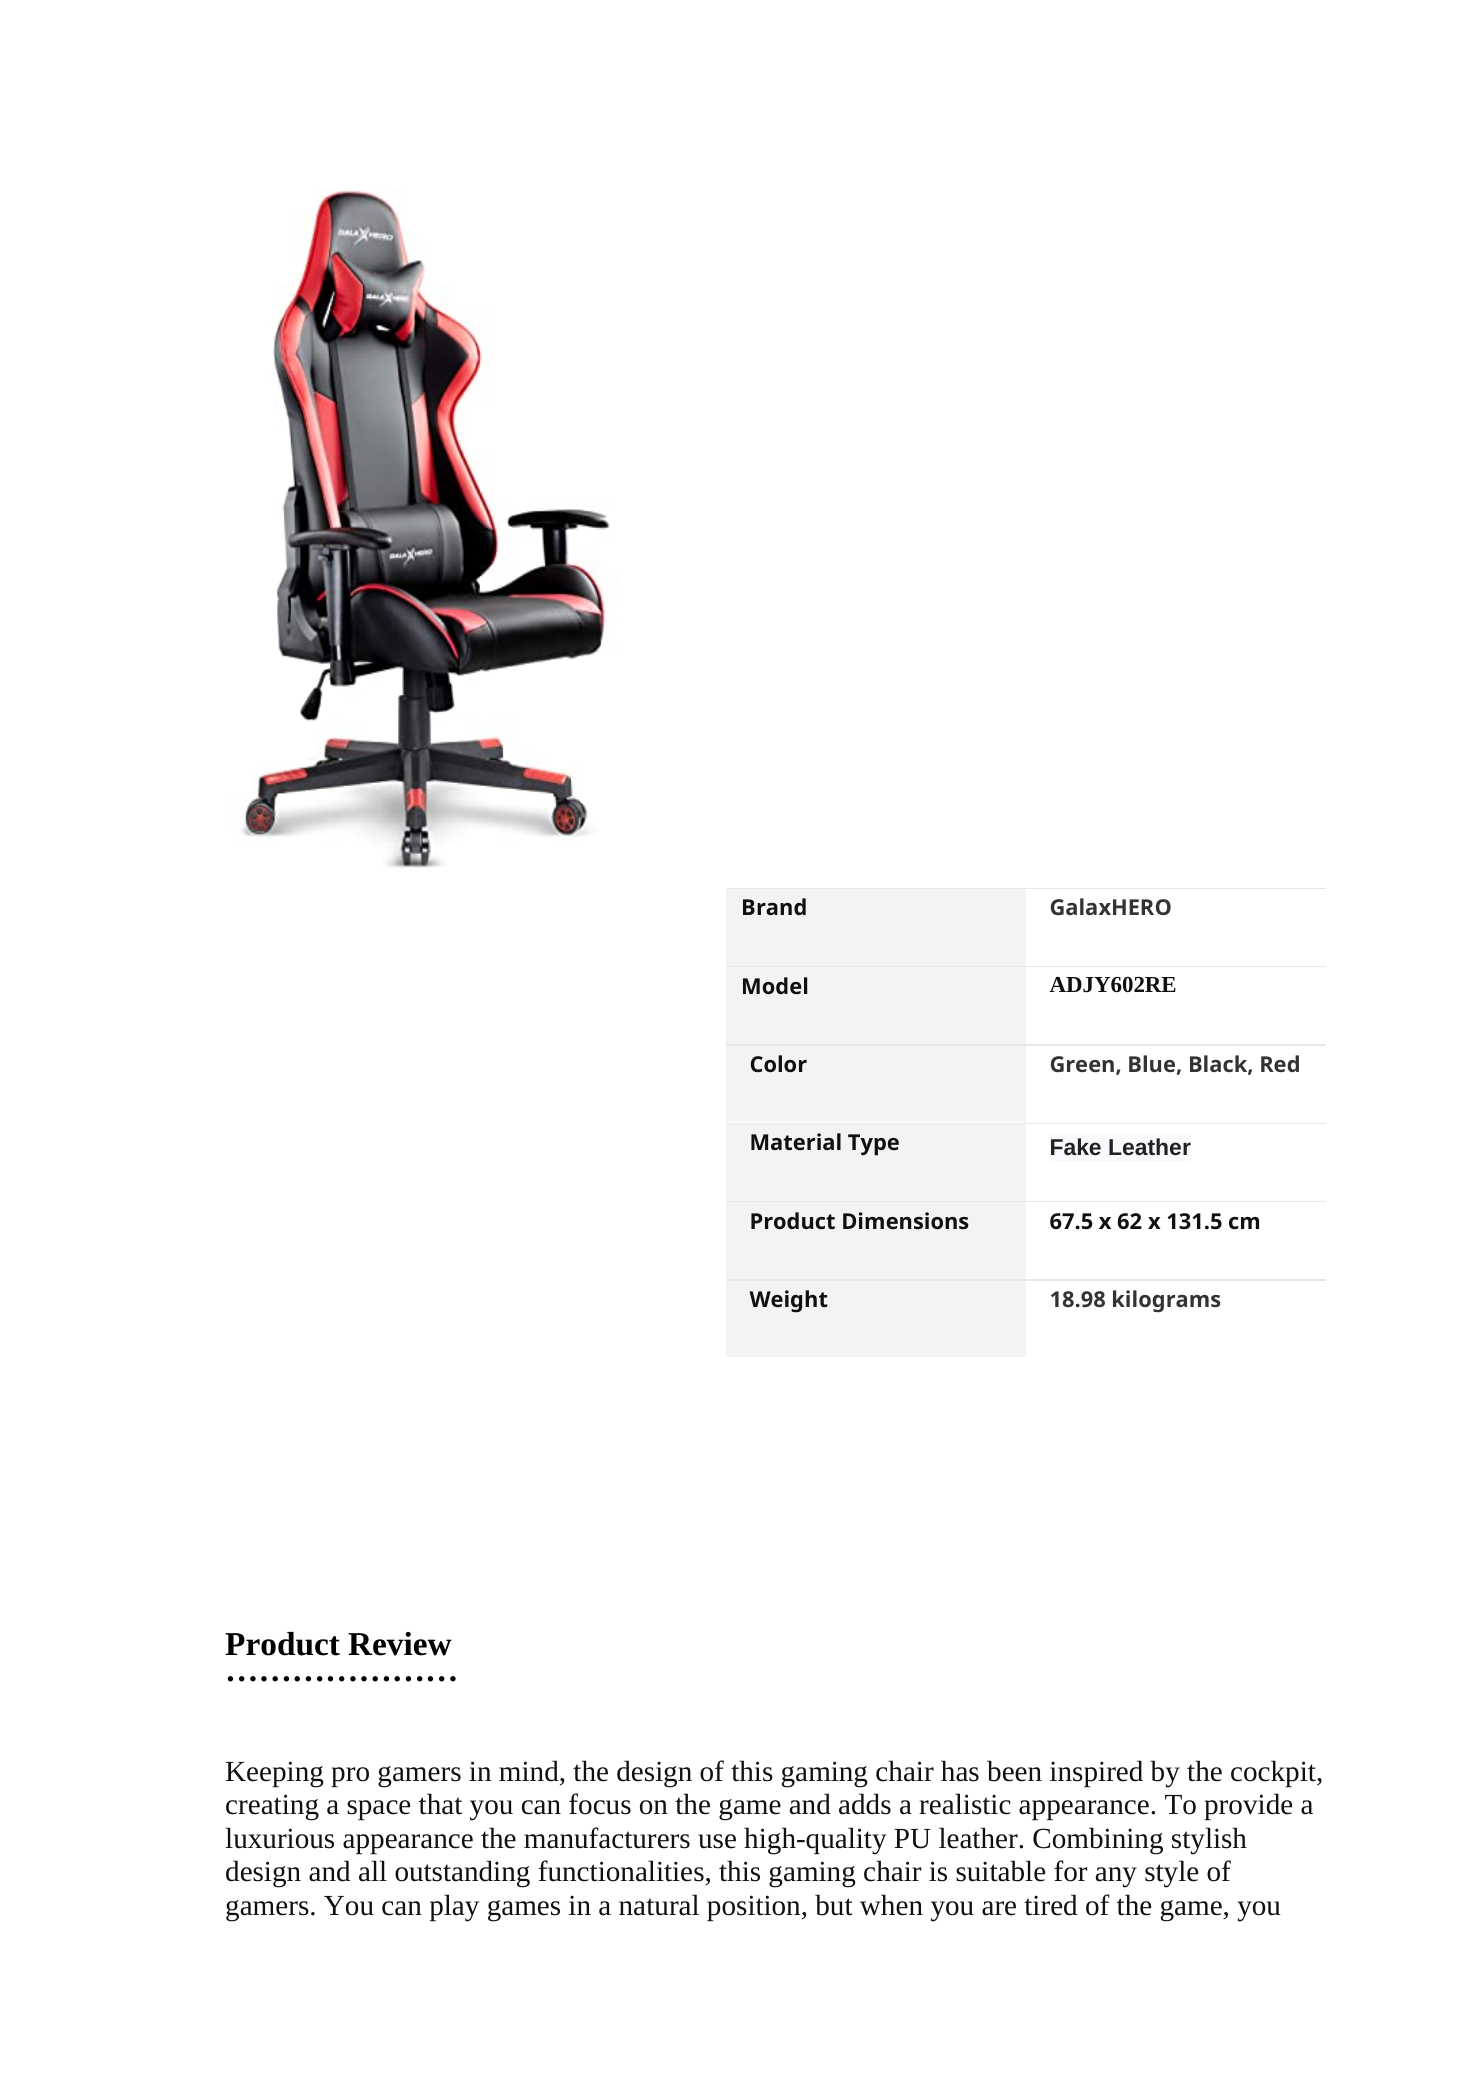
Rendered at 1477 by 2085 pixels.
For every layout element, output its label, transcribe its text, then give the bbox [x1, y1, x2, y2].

table_cell 18.98 kilograms [1026, 1281, 1326, 1357]
table_cell 67.5 x 62 x 131.5 cm [1026, 1202, 1326, 1279]
text Product Review [225, 1634, 1326, 1660]
table_cell ADJY602RE [1026, 967, 1326, 1044]
table_cell Green, Blue, Black, Red [1026, 1046, 1326, 1122]
table_cell Product Dimensions [726, 1202, 1026, 1279]
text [225, 1754, 1326, 1921]
table_cell Weight [726, 1281, 1026, 1357]
table_cell Material Type [726, 1124, 1026, 1201]
table_header GalaxHERO [1026, 889, 1326, 966]
table_cell Color [726, 1046, 1026, 1122]
picture [121, 190, 733, 869]
table_header Brand [726, 889, 1026, 966]
text ………………… [225, 1660, 1326, 1687]
table_cell Model [726, 967, 1026, 1044]
table_cell Fake Leather [1026, 1124, 1326, 1201]
